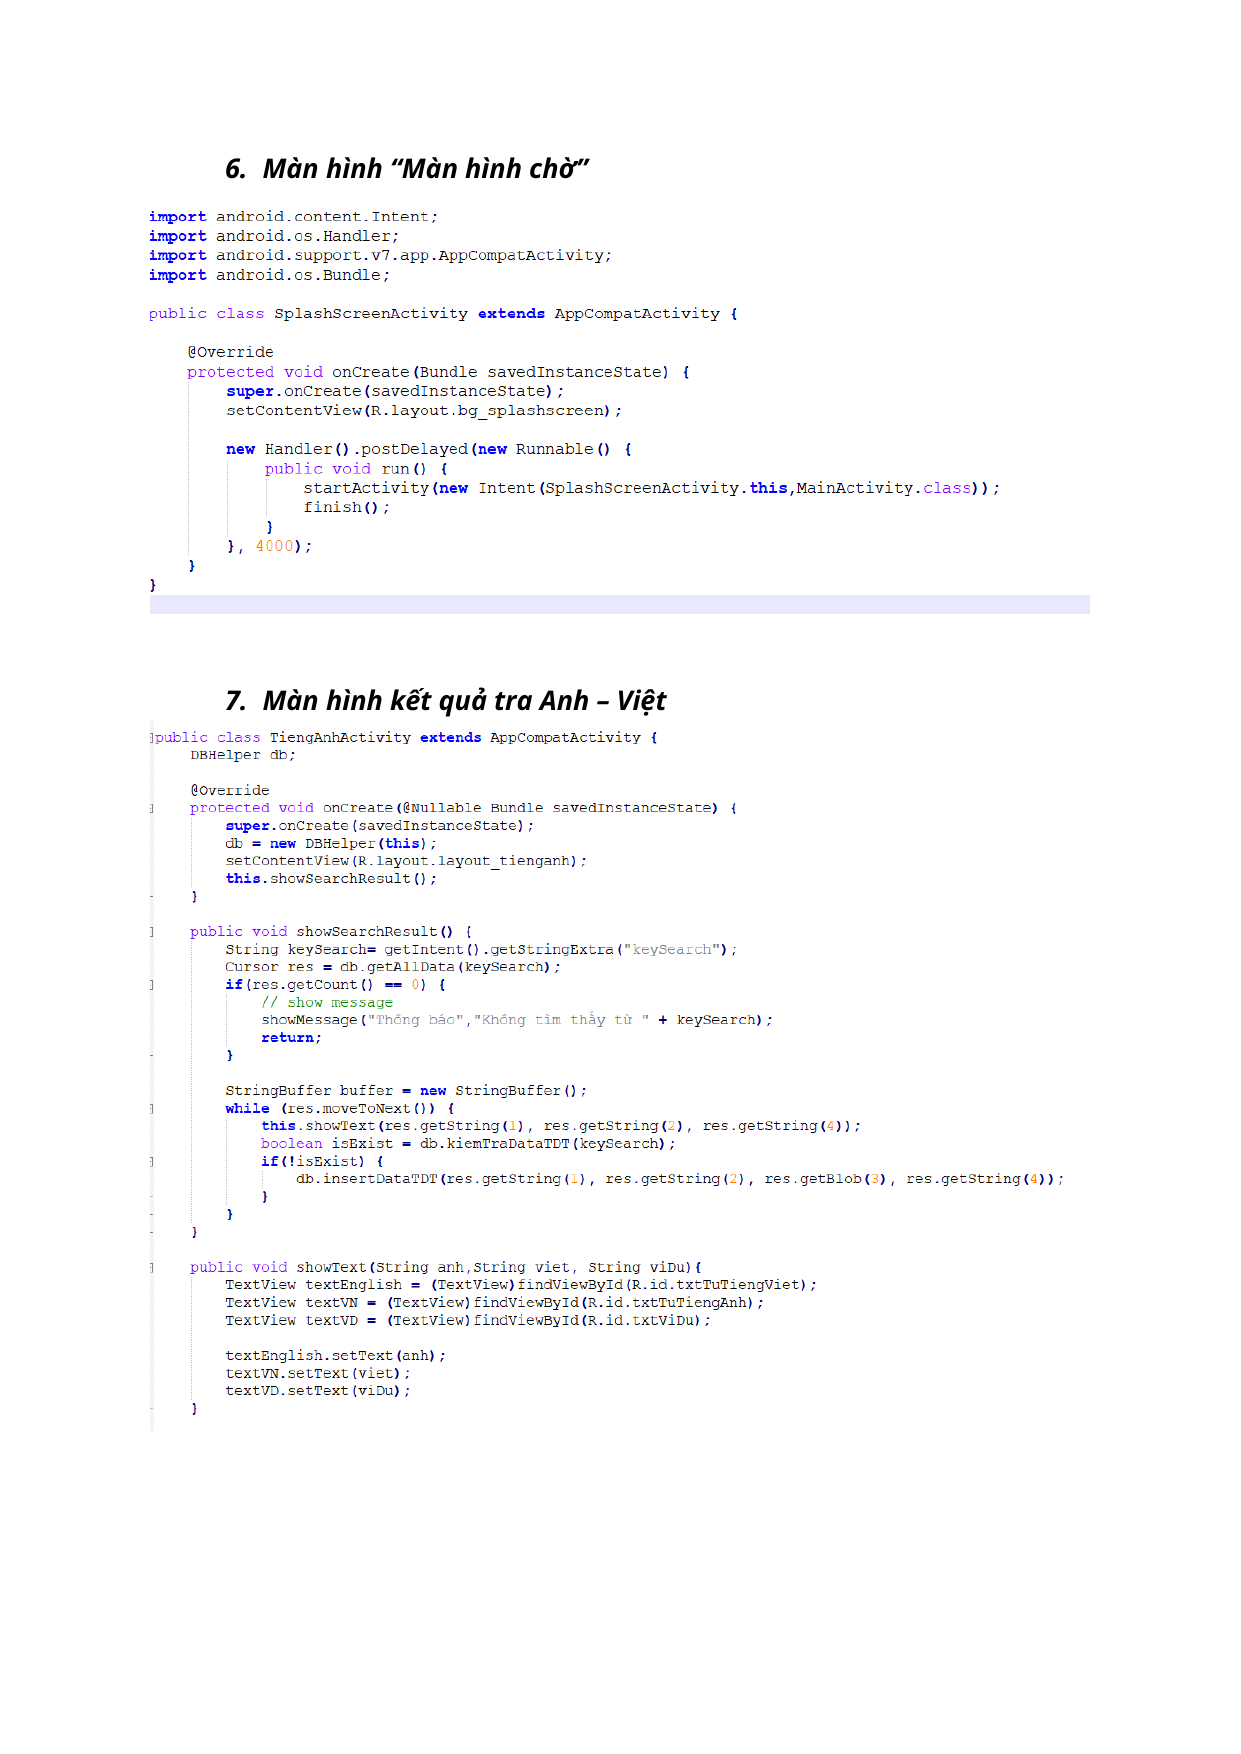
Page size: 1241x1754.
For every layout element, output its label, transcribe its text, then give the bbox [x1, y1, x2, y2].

subtitle Màn hình “Màn hình chờ” [225, 150, 1090, 187]
picture [150, 189, 1091, 663]
subtitle Màn hình kết quả tra Anh – Việt [225, 681, 1090, 718]
picture [150, 721, 1091, 1431]
